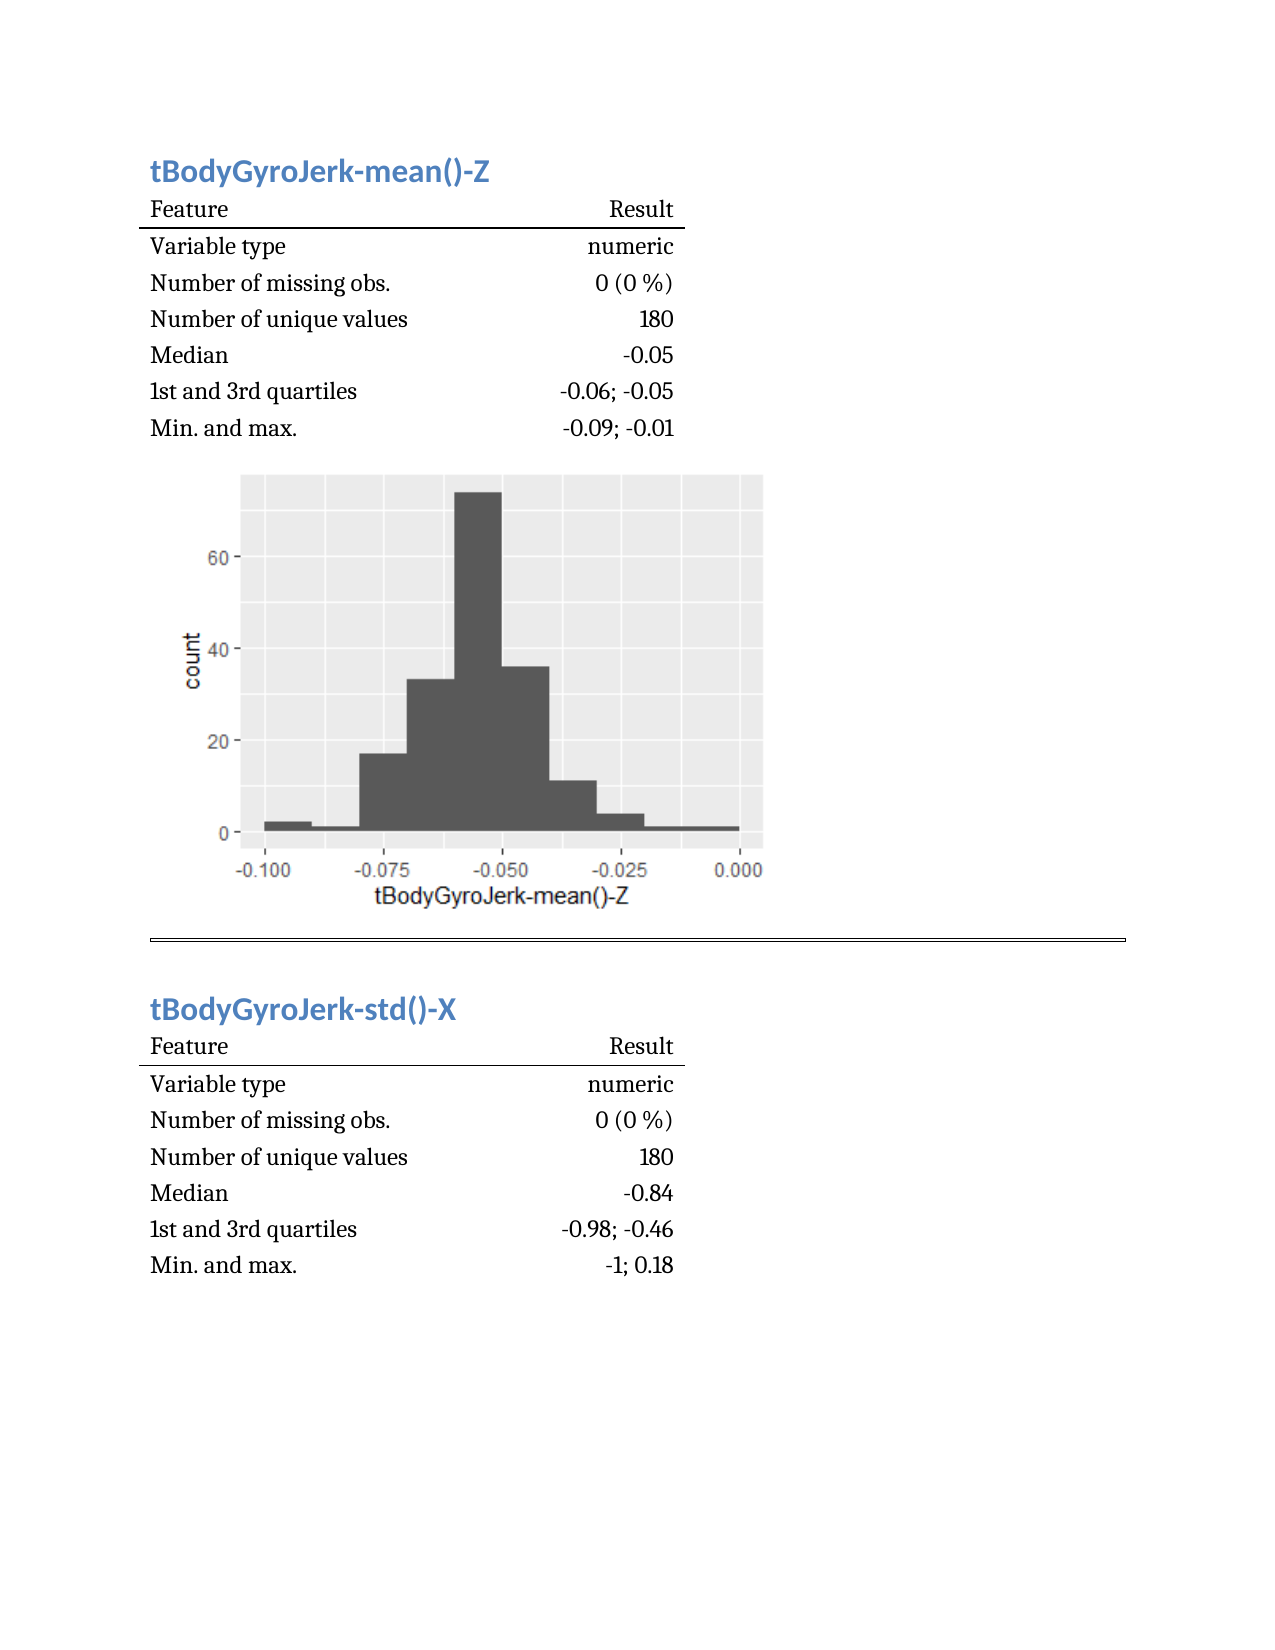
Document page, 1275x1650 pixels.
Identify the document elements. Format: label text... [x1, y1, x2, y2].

table_cell Number of missing obs. [139, 1103, 485, 1139]
table_cell -0.98; -0.46 [485, 1211, 685, 1248]
table_cell Median [139, 337, 485, 373]
table_cell numeric [485, 229, 685, 265]
table_cell -0.84 [485, 1175, 685, 1211]
table_cell -0.09; -0.01 [485, 410, 685, 446]
subtitle tBodyGyroJerk-mean()-Z [150, 150, 1125, 191]
table_cell -0.06; -0.05 [485, 374, 685, 410]
table_cell Min. and max. [139, 410, 485, 446]
table_cell 0 (0 %) [485, 265, 685, 301]
subtitle tBodyGyroJerk-std()-X [150, 988, 1125, 1028]
table_cell 1st and 3rd quartiles [139, 1211, 485, 1248]
table_cell Variable type [139, 229, 485, 265]
table_header Result [485, 191, 685, 227]
table_cell Variable type [139, 1066, 485, 1103]
table_cell Number of missing obs. [139, 265, 485, 301]
table_cell Number of unique values [139, 301, 485, 337]
table_header Feature [139, 191, 485, 227]
table_header Result [485, 1029, 685, 1065]
table_header Feature [139, 1029, 485, 1065]
table_cell 0 (0 %) [485, 1103, 685, 1139]
table_cell 180 [485, 1139, 685, 1175]
table_cell 1st and 3rd quartiles [139, 374, 485, 410]
table_cell Number of unique values [139, 1139, 485, 1175]
table_cell numeric [485, 1066, 685, 1103]
table_cell Median [139, 1175, 485, 1211]
table_cell Min. and max. [139, 1248, 485, 1284]
table_cell -0.05 [485, 337, 685, 373]
table_cell -1; 0.18 [485, 1248, 685, 1284]
picture [168, 464, 776, 920]
table_cell 180 [485, 301, 685, 337]
